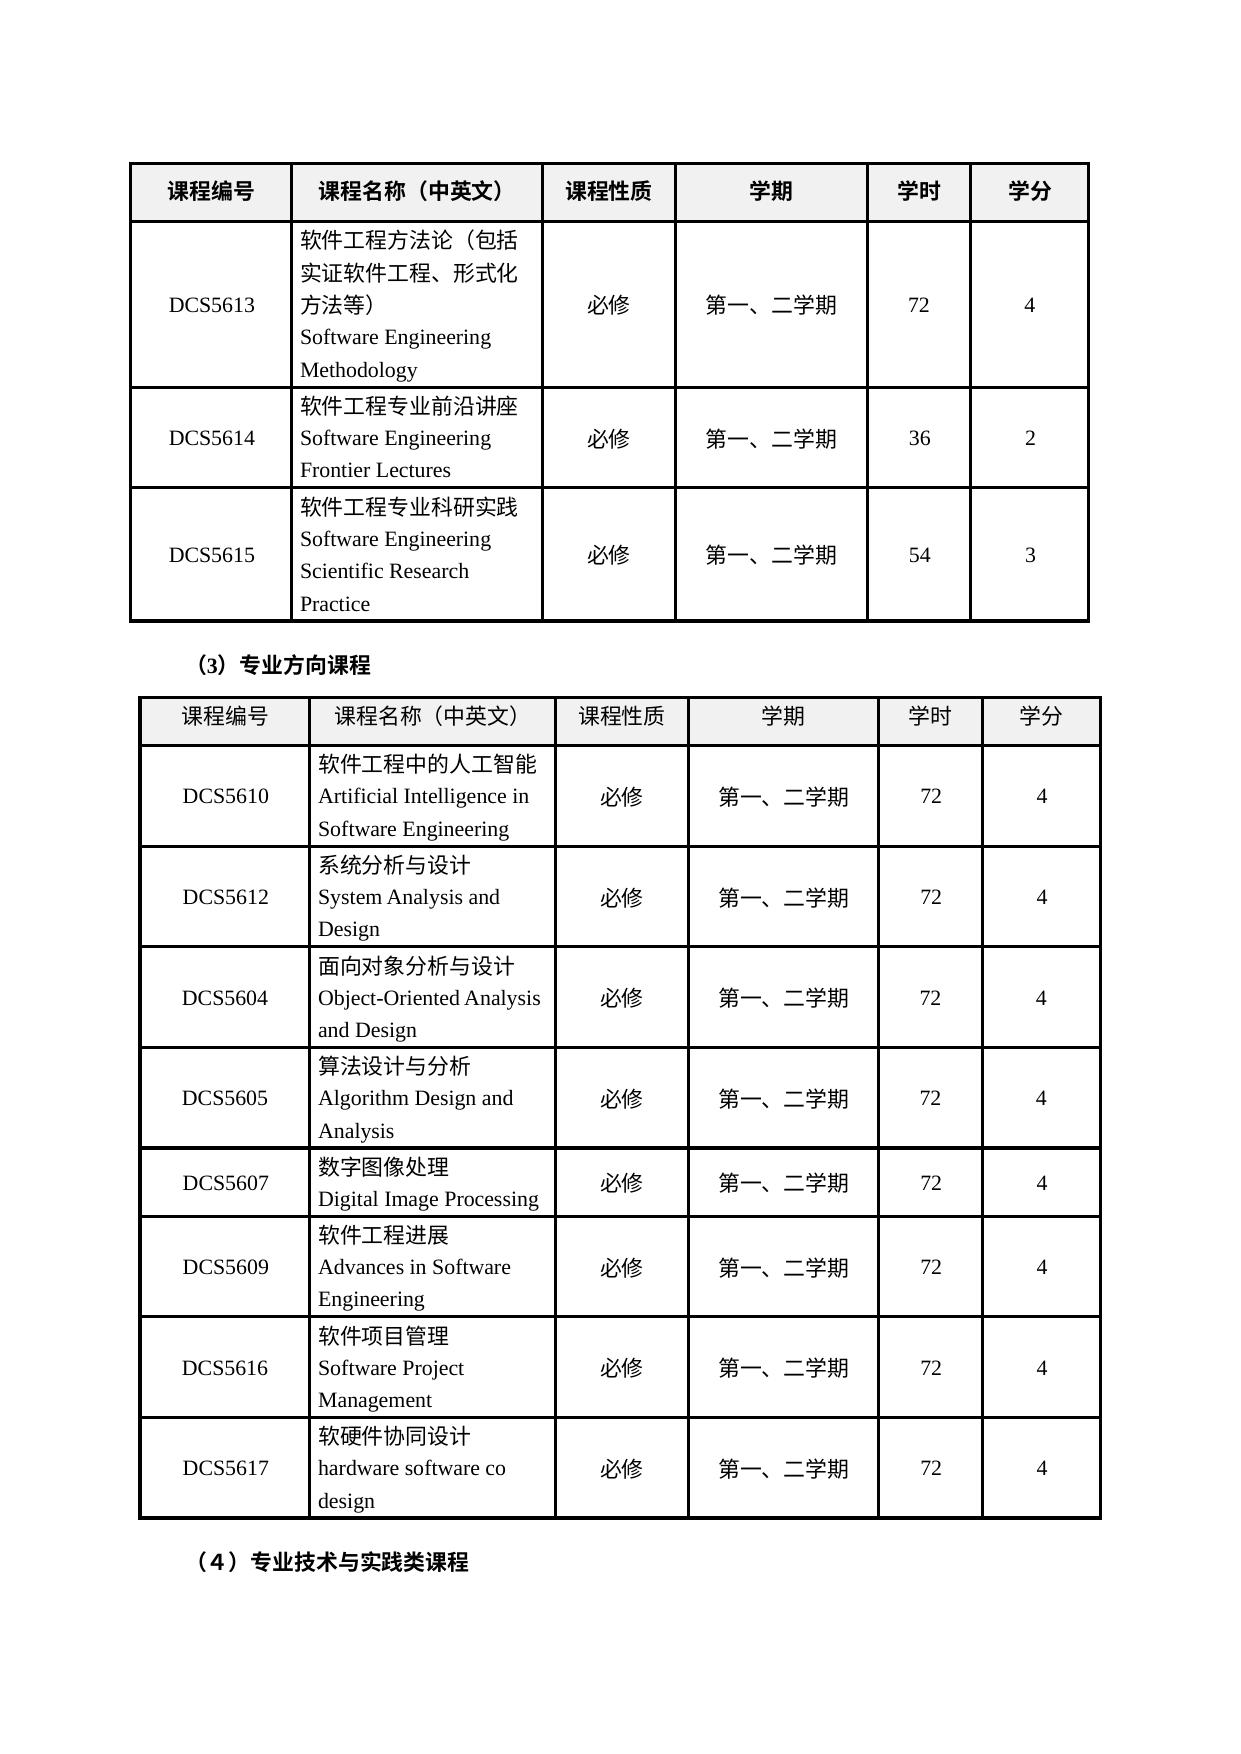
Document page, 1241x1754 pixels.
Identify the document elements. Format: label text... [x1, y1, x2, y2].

table_cell 第一、二学期 [690, 1318, 877, 1416]
table_header 课程名称（中英文） [311, 699, 554, 744]
table_cell 第一、二学期 [677, 389, 866, 486]
table_cell 4 [984, 1218, 1099, 1315]
table_cell DCS5616 [142, 1318, 308, 1416]
table_cell 第一、二学期 [677, 223, 866, 386]
table_header 课程性质 [557, 699, 687, 744]
table_header 课程编号 [132, 165, 290, 220]
table_cell 第一、二学期 [690, 1150, 877, 1214]
table_cell 4 [984, 848, 1099, 945]
table_cell 软件工程方法论（包括实证软件工程、形式化方法等） Software Engineering Methodology [293, 223, 541, 386]
table_header 课程名称（中英文） [293, 165, 541, 220]
text （４）专业技术与实践类课程 [142, 1544, 1098, 1577]
table_cell 72 [869, 223, 969, 386]
table_header 学时 [869, 165, 969, 220]
table_cell DCS5613 [132, 223, 290, 386]
table_cell 72 [880, 747, 981, 844]
table_cell DCS5612 [142, 848, 308, 945]
table_cell 第一、二学期 [690, 1049, 877, 1146]
table_cell 必修 [557, 1150, 687, 1214]
table_cell 54 [869, 489, 969, 619]
table_cell 4 [984, 1049, 1099, 1146]
table_cell 2 [972, 389, 1087, 486]
table_cell 系统分析与设计 System Analysis and Design [311, 848, 554, 945]
table_cell 软件工程专业前沿讲座 Software Engineering Frontier Lectures [293, 389, 541, 486]
table_header 学分 [984, 699, 1099, 744]
table_cell DCS5609 [142, 1218, 308, 1315]
table_cell 第一、二学期 [690, 848, 877, 945]
table_cell 72 [880, 848, 981, 945]
table_cell 3 [972, 489, 1087, 619]
table_cell 第一、二学期 [677, 489, 866, 619]
table_cell 必修 [557, 1218, 687, 1315]
table_cell 第一、二学期 [690, 747, 877, 844]
table_cell DCS5614 [132, 389, 290, 486]
table_cell 软件项目管理 Software Project Management [311, 1318, 554, 1416]
table_cell 72 [880, 1419, 981, 1516]
table_cell 必修 [544, 389, 674, 486]
table_cell 软件工程进展 Advances in Software Engineering [311, 1218, 554, 1315]
table_cell 必修 [557, 747, 687, 844]
table_cell 软硬件协同设计 hardware software co design [311, 1419, 554, 1516]
table_header 学时 [880, 699, 981, 744]
table_cell 必修 [544, 223, 674, 386]
table_cell 必修 [557, 848, 687, 945]
table_cell 4 [984, 948, 1099, 1046]
table_cell 4 [972, 223, 1087, 386]
table_cell 必修 [557, 1049, 687, 1146]
table_cell 必修 [557, 1318, 687, 1416]
table_cell DCS5604 [142, 948, 308, 1046]
table_cell DCS5607 [142, 1150, 308, 1214]
table_cell DCS5617 [142, 1419, 308, 1516]
table_cell 4 [984, 1318, 1099, 1416]
table_header 学期 [690, 699, 877, 744]
table_cell DCS5610 [142, 747, 308, 844]
table_cell 第一、二学期 [690, 1419, 877, 1516]
table_cell 必修 [557, 948, 687, 1046]
table_cell 第一、二学期 [690, 948, 877, 1046]
table_cell 72 [880, 1218, 981, 1315]
table_header 课程编号 [142, 699, 308, 744]
table_cell 72 [880, 948, 981, 1046]
table_header 学分 [972, 165, 1087, 220]
table_cell 72 [880, 1318, 981, 1416]
table_header 课程性质 [544, 165, 674, 220]
table_cell DCS5615 [132, 489, 290, 619]
table_cell 必修 [557, 1419, 687, 1516]
table_cell 软件工程专业科研实践 Software Engineering Scientific Research Practice [293, 489, 541, 619]
table_cell DCS5605 [142, 1049, 308, 1146]
table_cell 4 [984, 1150, 1099, 1214]
table_cell 数字图像处理 Digital Image Processing [311, 1150, 554, 1214]
table_cell 面向对象分析与设计 Object-Oriented Analysis and Design [311, 948, 554, 1046]
table_cell 第一、二学期 [690, 1218, 877, 1315]
table_header 学期 [677, 165, 866, 220]
table_cell 软件工程中的人工智能 Artificial Intelligence in Software Engineering [311, 747, 554, 844]
table_cell 4 [984, 1419, 1099, 1516]
table_cell 36 [869, 389, 969, 486]
table_cell 必修 [544, 489, 674, 619]
text （3）专业方向课程 [142, 647, 1098, 680]
table_cell 72 [880, 1150, 981, 1214]
table_cell 算法设计与分析 Algorithm Design and Analysis [311, 1049, 554, 1146]
table_cell 4 [984, 747, 1099, 844]
table_cell 72 [880, 1049, 981, 1146]
